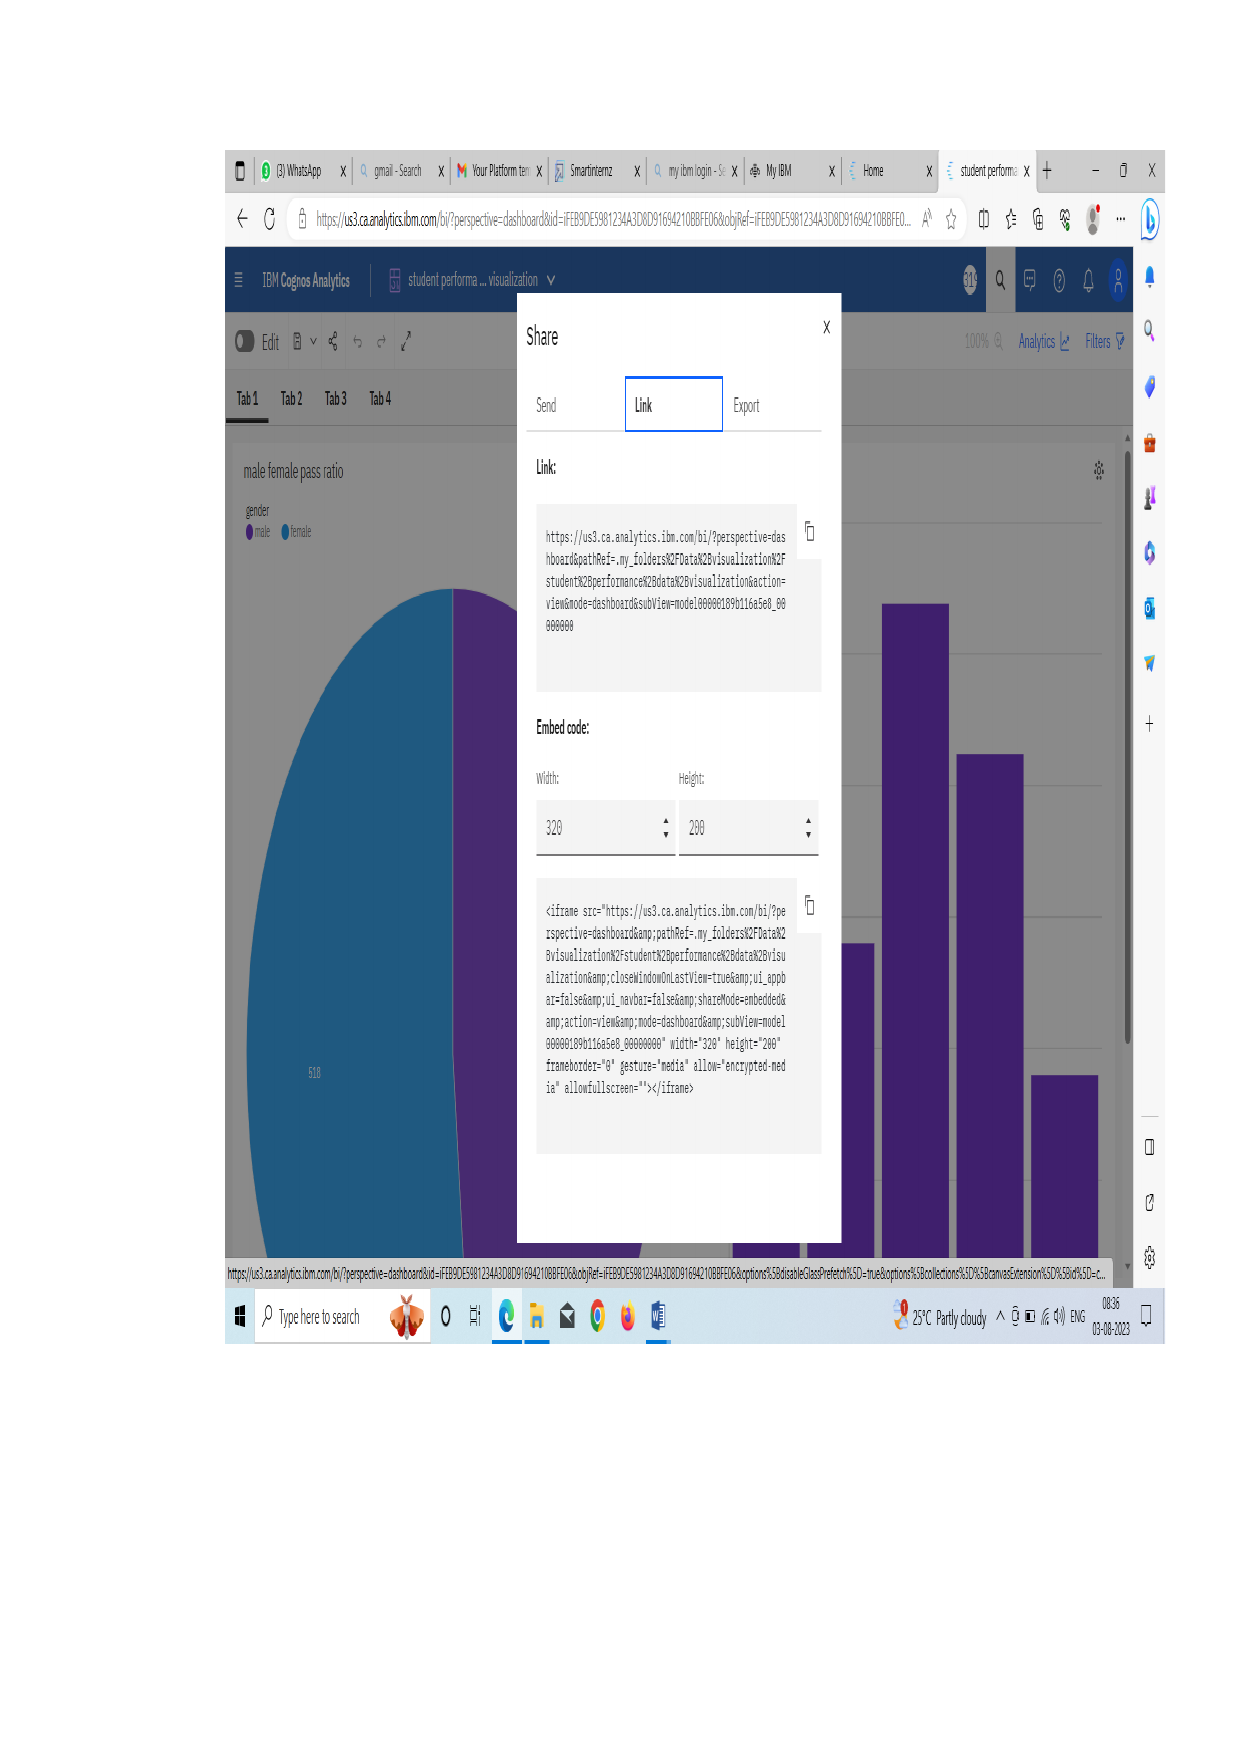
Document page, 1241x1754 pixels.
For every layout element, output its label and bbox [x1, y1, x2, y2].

picture [225, 150, 1166, 1344]
